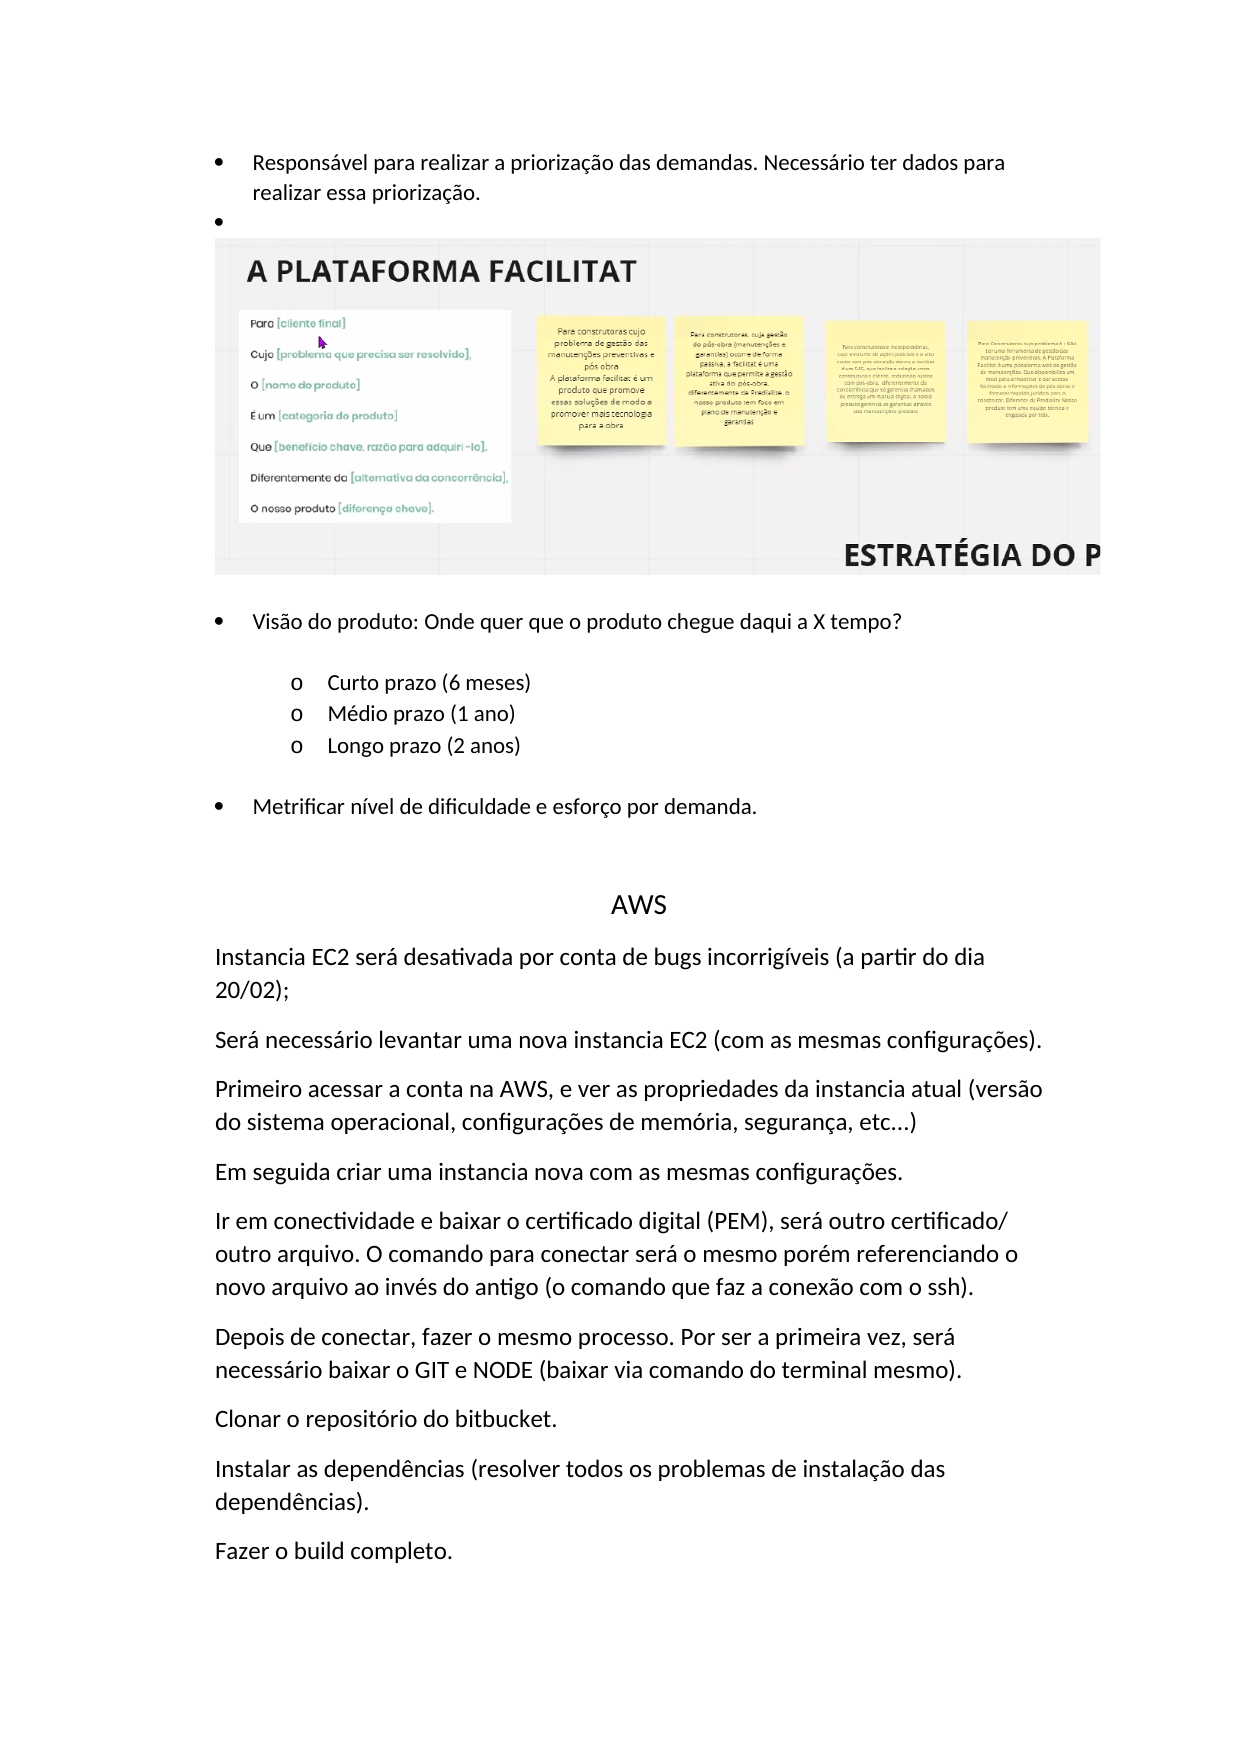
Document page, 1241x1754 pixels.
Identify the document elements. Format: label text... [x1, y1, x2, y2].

text AWS [215, 886, 1063, 922]
text Fazer o build completo. [215, 1535, 1063, 1566]
list Médio prazo (1 ano) [290, 699, 1063, 728]
text Ir em conectividade e baixar o certificado digital (PEM), será outro certificado/ outro arquivo. O comando para conectar será o mesmo porém referenciando o novo arquivo ao invés do antigo (o comando que faz a conexão com o ssh). [215, 1205, 1063, 1302]
text Primeiro acessar a conta na AWS, e ver as propriedades da instancia atual (versão do sistema operacional, configurações de memória, segurança, etc...) [215, 1073, 1063, 1137]
list Curto prazo (6 meses) [290, 668, 1063, 697]
text Clonar o repositório do bitbucket. [215, 1403, 1063, 1434]
list Metrificar nível de dificuldade e esforço por demanda. [215, 792, 1063, 820]
list Responsável para realizar a priorização das demandas. Necessário ter dados para realizar essa priorização. [215, 148, 1063, 206]
picture [214, 238, 1101, 575]
list Longo prazo (2 anos) [290, 731, 1063, 760]
list Visão do produto: Onde quer que o produto chegue daqui a X tempo? [215, 607, 1063, 635]
text Instalar as dependências (resolver todos os problemas de instalação das dependências). [215, 1453, 1063, 1516]
text Instancia EC2 será desativada por conta de bugs incorrigíveis (a partir do dia 20/02); [215, 941, 1063, 1005]
text Será necessário levantar uma nova instancia EC2 (com as mesmas configurações). [215, 1024, 1063, 1054]
text Em seguida criar uma instancia nova com as mesmas configurações. [215, 1156, 1063, 1186]
text Depois de conectar, fazer o mesmo processo. Por ser a primeira vez, será necessário baixar o GIT e NODE (baixar via comando do terminal mesmo). [215, 1321, 1063, 1384]
